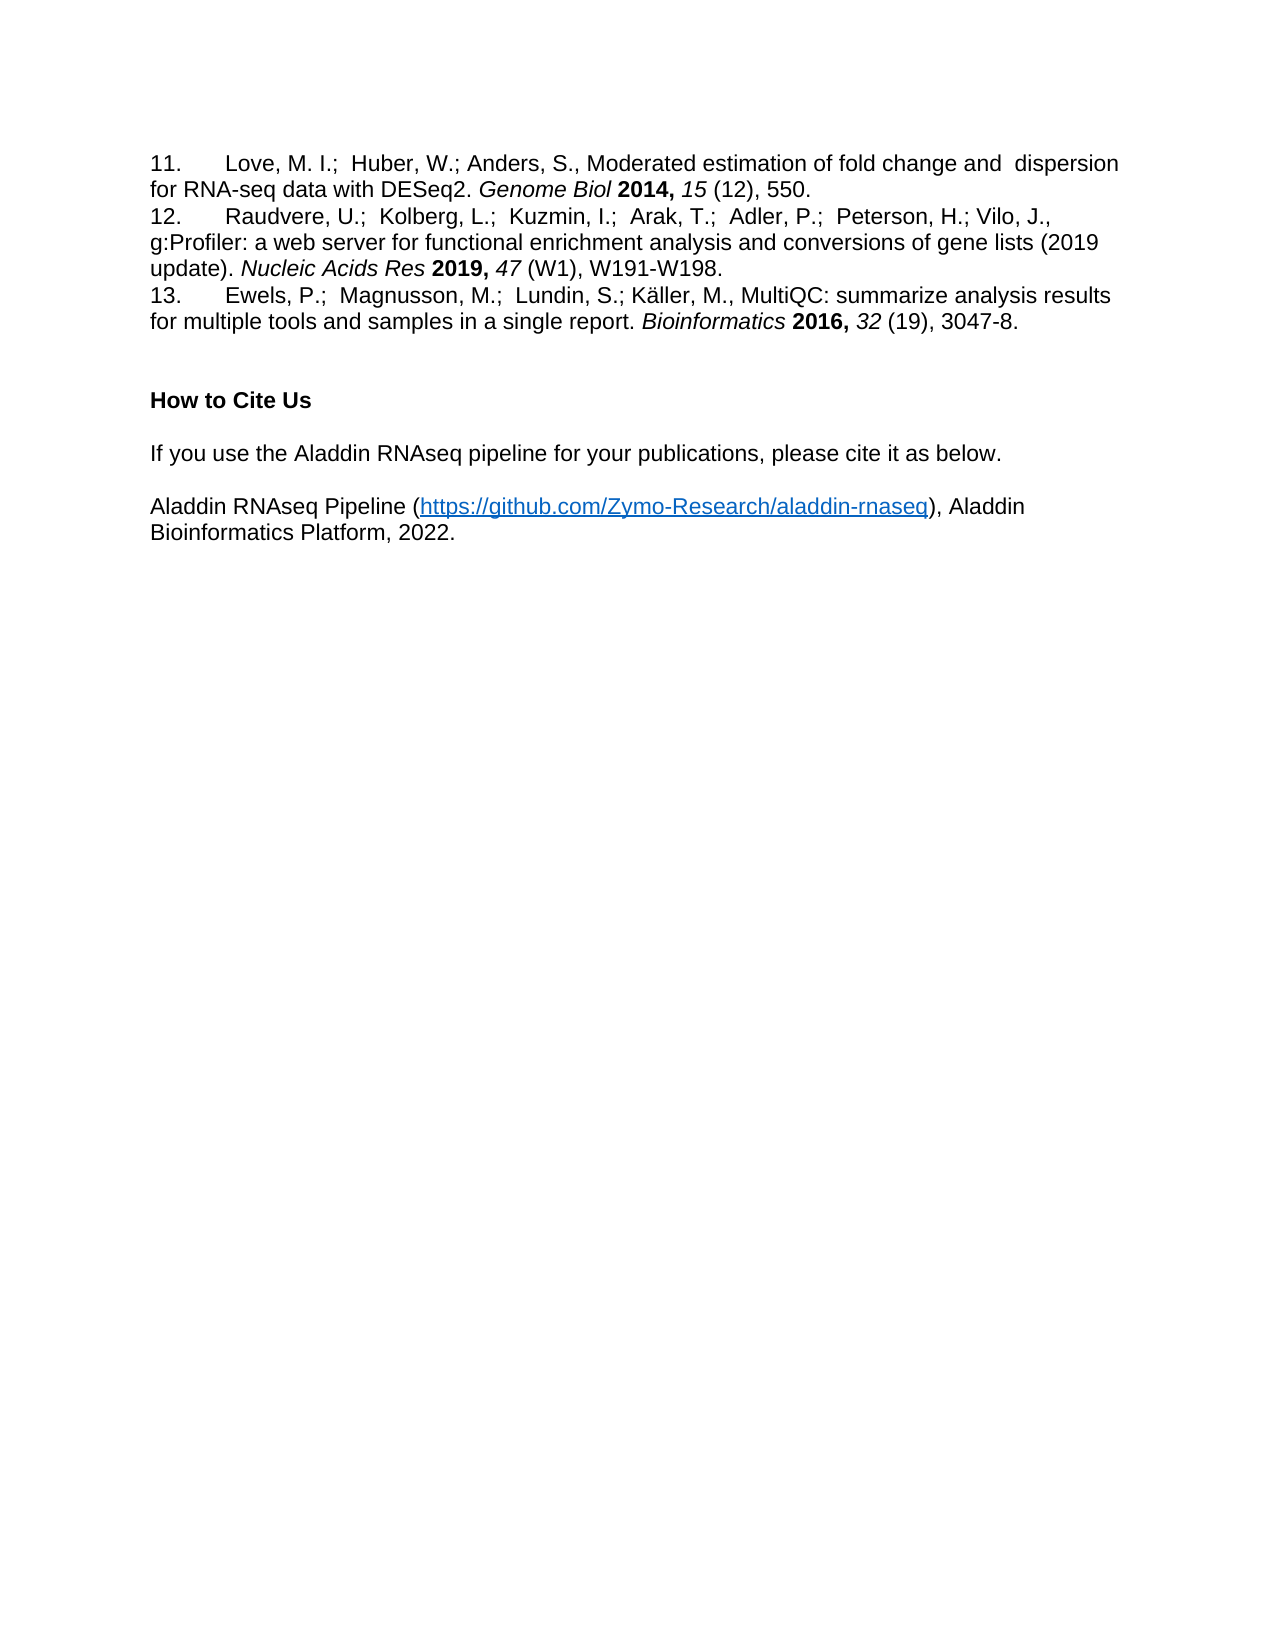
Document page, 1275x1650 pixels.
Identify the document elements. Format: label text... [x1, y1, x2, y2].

text Aladdin RNAseq Pipeline (https://github.com/Zymo-Research/aladdin-rnaseq), Aladdin Bioinformatics Platform, 2022. [150, 493, 1125, 545]
text 13. Ewels, P.; Magnusson, M.; Lundin, S.; Käller, M., MultiQC: summarize analysis results for multiple tools and samples in a single report. Bioinformatics 2016, 32 (19), 3047-8. [150, 282, 1125, 334]
text 11. Love, M. I.; Huber, W.; Anders, S., Moderated estimation of fold change and dispersion for RNA-seq data with DESeq2. Genome Biol 2014, 15 (12), 550. [150, 150, 1125, 203]
text How to Cite Us [150, 387, 1125, 413]
text If you use the Aladdin RNAseq pipeline for your publications, please cite it as below. [150, 440, 1125, 466]
text 12. Raudvere, U.; Kolberg, L.; Kuzmin, I.; Arak, T.; Adler, P.; Peterson, H.; Vilo, J., g:Profiler: a web server for functional enrichment analysis and conversions of gene lists (2019 update). Nucleic Acids Res 2019, 47 (W1), W191-W198. [150, 203, 1125, 282]
